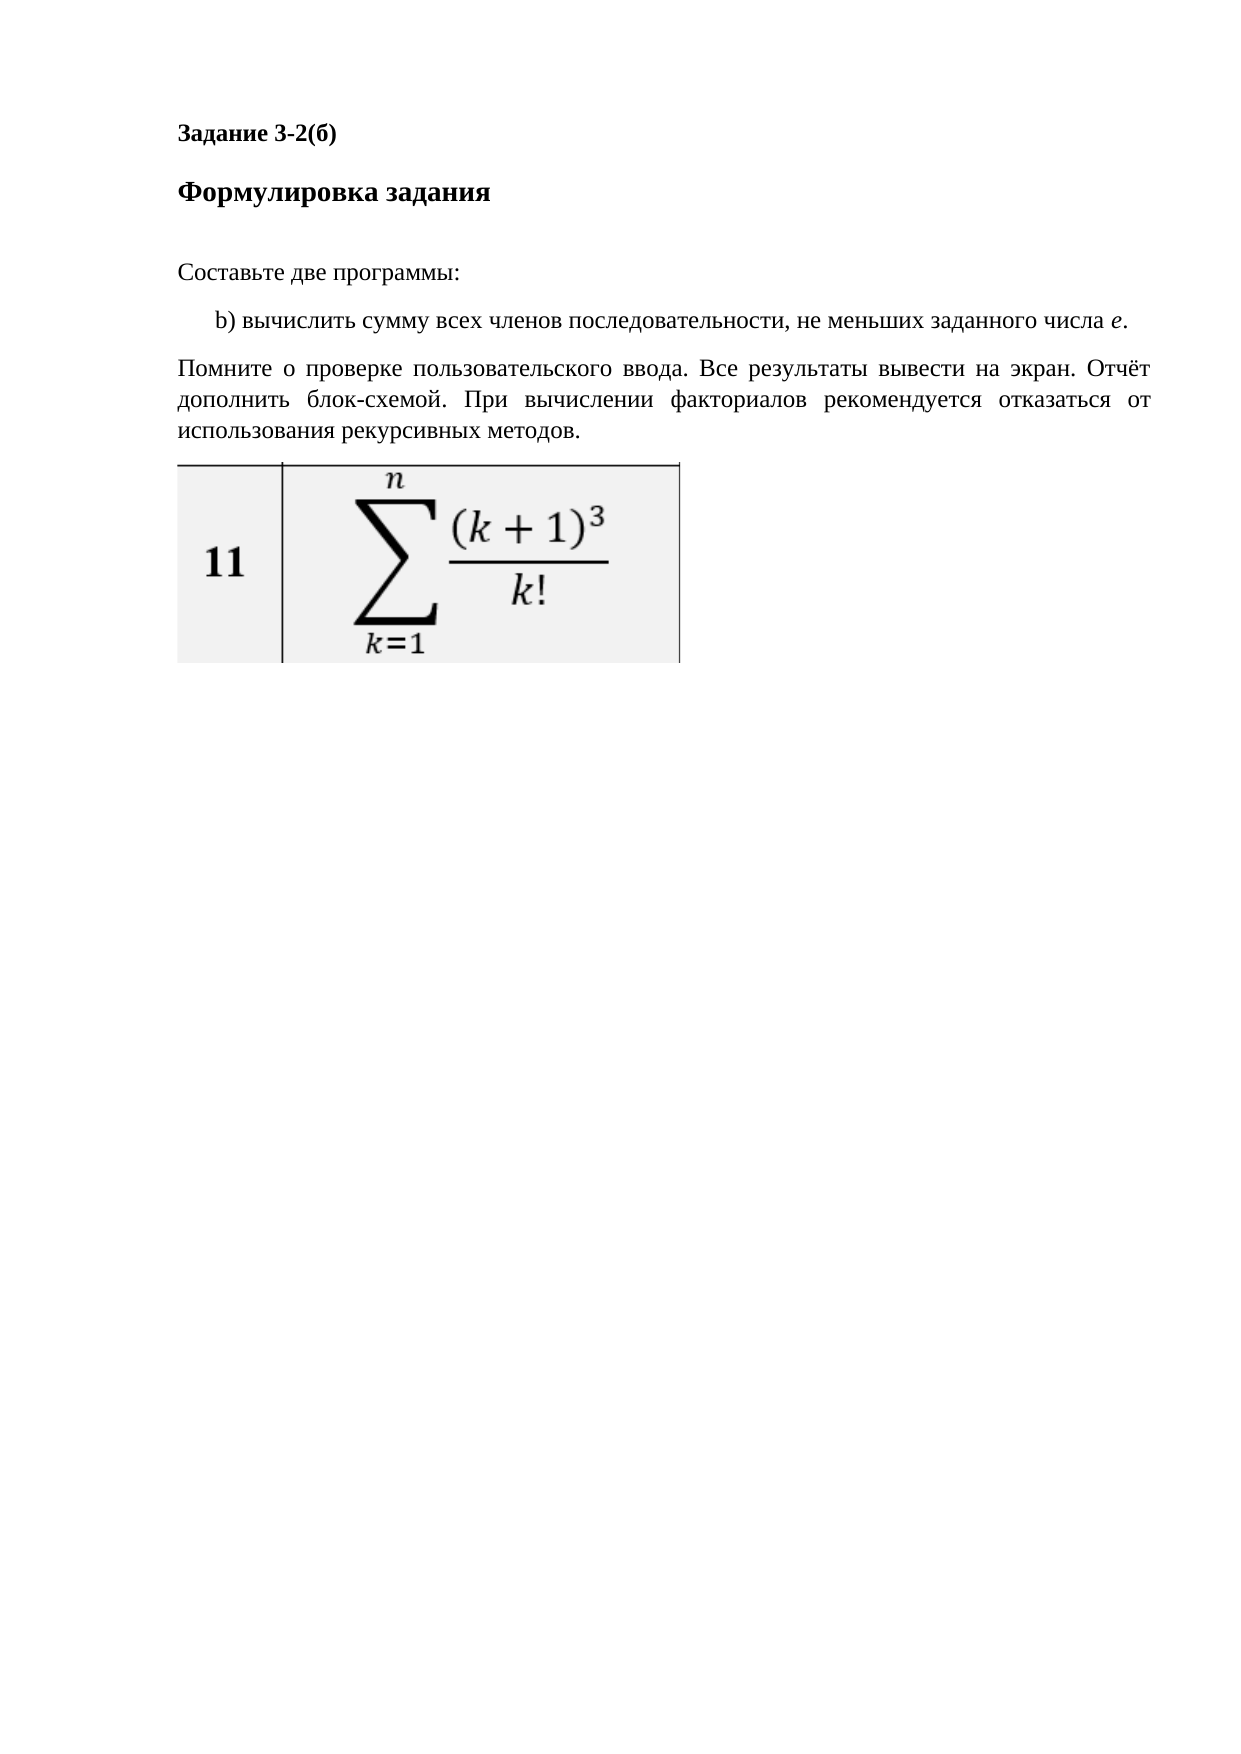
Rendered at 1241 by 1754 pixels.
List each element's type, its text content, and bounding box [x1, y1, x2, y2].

text Помните о проверке пользовательского ввода. Все результаты вывести на экран. Отчёт дополнить блок-схемой. При вычислении факториалов рекомендуется отказаться от использования рекурсивных методов. [177, 353, 1152, 443]
subtitle Задание 3-2(б) [177, 118, 1152, 147]
text b) вычислить сумму всех членов последовательности, не меньших заданного числа e. [215, 305, 1152, 334]
picture [177, 462, 681, 663]
subtitle Формулировка задания [177, 174, 1152, 208]
text Составьте две программы: [177, 257, 1152, 286]
